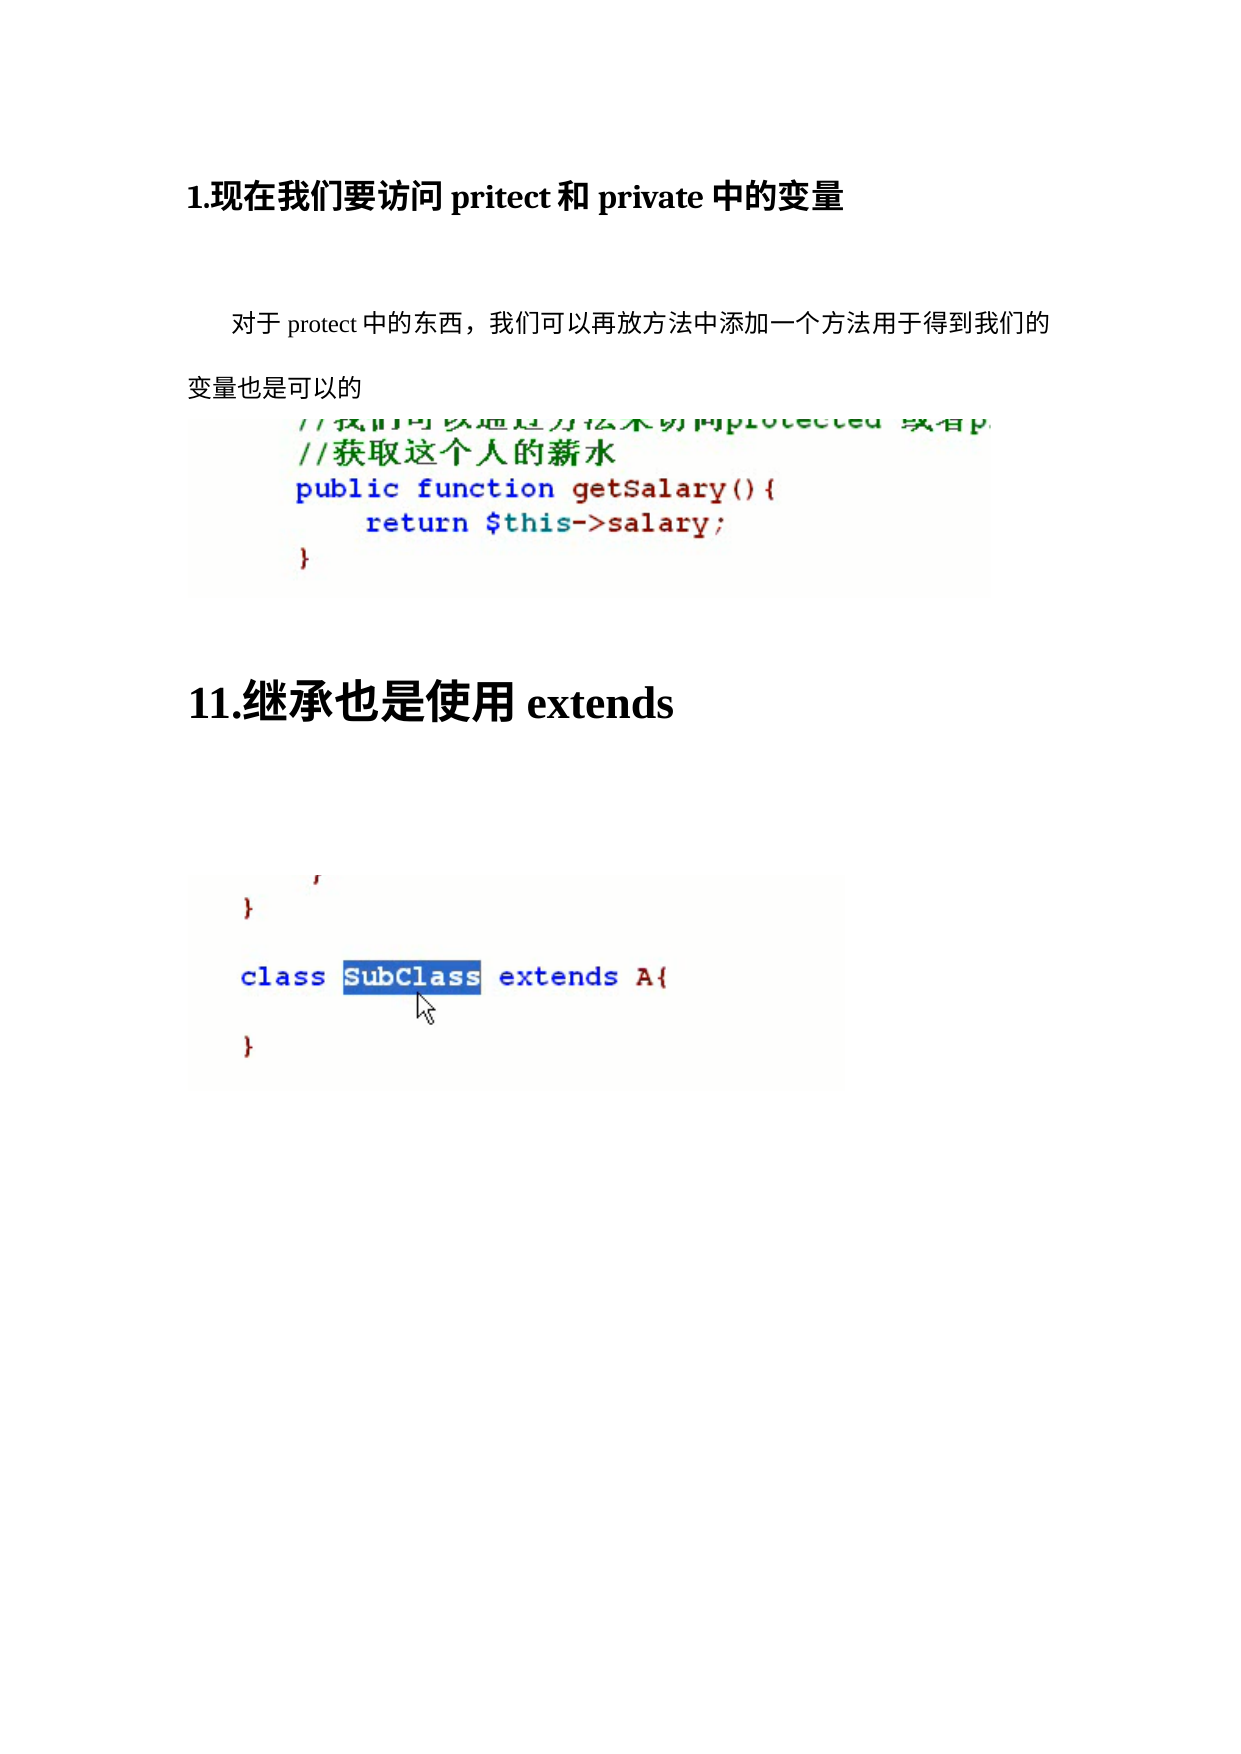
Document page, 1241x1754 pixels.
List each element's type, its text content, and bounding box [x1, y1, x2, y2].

picture [187, 875, 846, 1091]
subtitle 11.继承也是使用extends [187, 649, 1053, 747]
subtitle 1.现在我们要访问pritect和private中的变量 [187, 162, 1053, 227]
picture [187, 419, 991, 598]
text 对于protect中的东西，我们可以再放方法中添加一个方法用于得到我们的变量也是可以的 [187, 289, 1053, 419]
